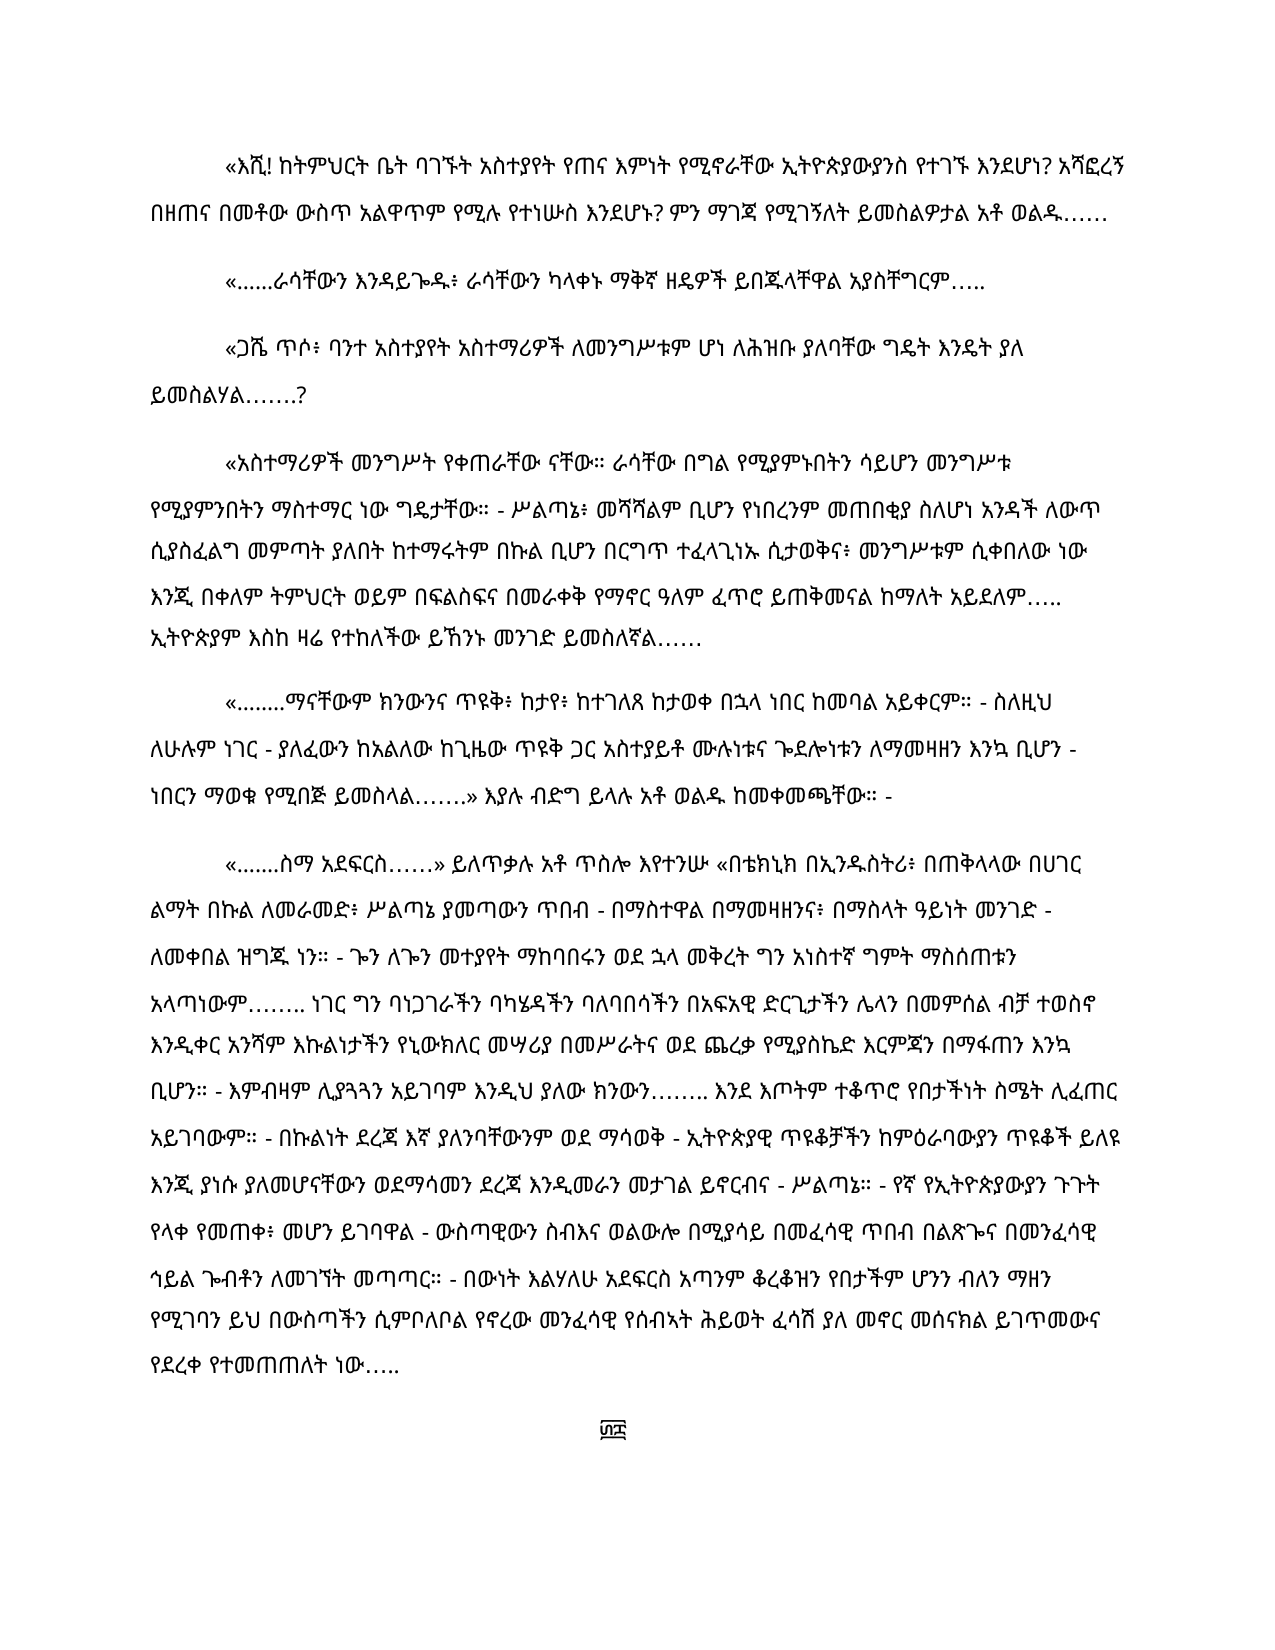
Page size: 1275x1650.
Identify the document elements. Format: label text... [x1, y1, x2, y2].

text ፴፰ [150, 1417, 1125, 1444]
text «……ራሳቸውን እንዳይጐዱ፥ ራሳቸውን ካላቀኑ ማቅኛ ዘዴዎች ይበጁላቸዋል አያስቸግርም….. [150, 264, 1125, 296]
text «አስተማሪዎች መንግሥት የቀጠራቸው ናቸው። ራሳቸው በግል የሚያምኑበትን ሳይሆን መንግሥቱ የሚያምንበትን ማስተማር ነው ግዴታቸው። - ሥልጣኔ፥ መሻሻልም ቢሆን የነበረንም መጠበቂያ ስለሆነ አንዳች ለውጥ ሲያስፈልግ መምጣት ያለበት ከተማሩትም በኩል ቢሆን በርግጥ ተፈላጊነኡ ሲታወቅና፥ መንግሥቱም ሲቀበለው ነው እንጂ በቀለም ትምህርት ወይም በፍልስፍና በመራቀቅ የማኖር ዓለም ፈጥሮ ይጠቅመናል ከማለት አይደለም….. ኢትዮጵያም እስከ ዛሬ የተከለችው ይኸንኑ መንገድ ይመስለኛል…… [150, 447, 1125, 652]
text «……..ማናቸውም ክንውንና ጥዩቅ፥ ከታየ፥ ከተገለጸ ከታወቀ በኋላ ነበር ከመባል አይቀርም። - ስለዚህ ለሁሉም ነገር - ያለፈውን ከአልለው ከጊዜው ጥዩቅ ጋር አስተያይቶ ሙሉነቱና ጐደሎነቱን ለማመዛዘን እንኳ ቢሆን - ነበርን ማወቁ የሚበጅ ይመስላል…….» እያሉ ብድግ ይላሉ አቶ ወልዱ ከመቀመጫቸው። - [150, 686, 1125, 811]
text «…….ስማ አደፍርስ……» ይለጥቃሉ አቶ ጥስሎ እየተንሡ «በቴክኒክ በኢንዱስትሪ፥ በጠቅላላው በሀገር ልማት በኩል ለመራመድ፥ ሥልጣኔ ያመጣውን ጥበብ - በማስተዋል በማመዛዘንና፥ በማስላት ዓይነት መንገድ - ለመቀበል ዝግጁ ነን። - ጐን ለጐን መተያየት ማከባበሩን ወደ ኋላ መቅረት ግን አነስተኛ ግምት ማስሰጠቱን አላጣነውም…….. ነገር ግን ባነጋገራችን ባካሄዳችን ባለባበሳችን በአፍአዊ ድርጊታችን ሌላን በመምሰል ብቻ ተወስኖ እንዲቀር አንሻም እኩልነታችን የኒውክለር መሣሪያ በመሥራትና ወደ ጨረቃ የሚያስኬድ እርምጃን በማፋጠን እንኳ ቢሆን። - እምብዛም ሊያጓጓን አይገባም እንዲህ ያለው ክንውን…….. እንደ እጦትም ተቆጥሮ የበታችነት ስሜት ሊፈጠር አይገባውም። - በኩልነት ደረጃ እኛ ያለንባቸውንም ወደ ማሳወቅ - ኢትዮጵያዊ ጥዩቆቻችን ከምዕራባውያን ጥዩቆች ይለዩ እንጂ ያነሱ ያለመሆናቸውን ወደማሳመን ደረጃ እንዲመራን መታገል ይኖርብና - ሥልጣኔ። - የኛ የኢትዮጵያውያን ጉጉት የላቀ የመጠቀ፥ መሆን ይገባዋል - ውስጣዊውን ስብእና ወልውሎ በሚያሳይ በመፈሳዊ ጥበብ በልጽጐና በመንፈሳዊ ኅይል ጐብቶን ለመገኘት መጣጣር። - በውነት እልሃለሁ አደፍርስ አጣንም ቆረቆዝን የበታችም ሆንን ብለን ማዘን የሚገባን ይህ በውስጣችን ሲምቦለቦል የኖረው መንፈሳዊ የሰብኣት ሕይወት ፈሳሽ ያለ መኖር መሰናክል ይገጥመውና የደረቀ የተመጠጠለት ነው….. [150, 847, 1125, 1381]
text «ጋሼ ጥሶ፥ ባንተ አስተያየት አስተማሪዎች ለመንግሥቱም ሆነ ለሕዝቡ ያለባቸው ግዴት እንዴት ያለ ይመስልሃል…….? [150, 332, 1125, 410]
text «እሺ! ከትምህርት ቤት ባገኙት አስተያየት የጠና እምነት የሚኖራቸው ኢትዮጵያውያንስ የተገኙ እንደሆነ? አሻፎረኝ በዘጠና በመቶው ውስጥ አልዋጥም የሚሉ የተነሡስ እንደሆኑ? ምን ማገጃ የሚገኝለት ይመስልዎታል አቶ ወልዱ…… [150, 150, 1125, 228]
